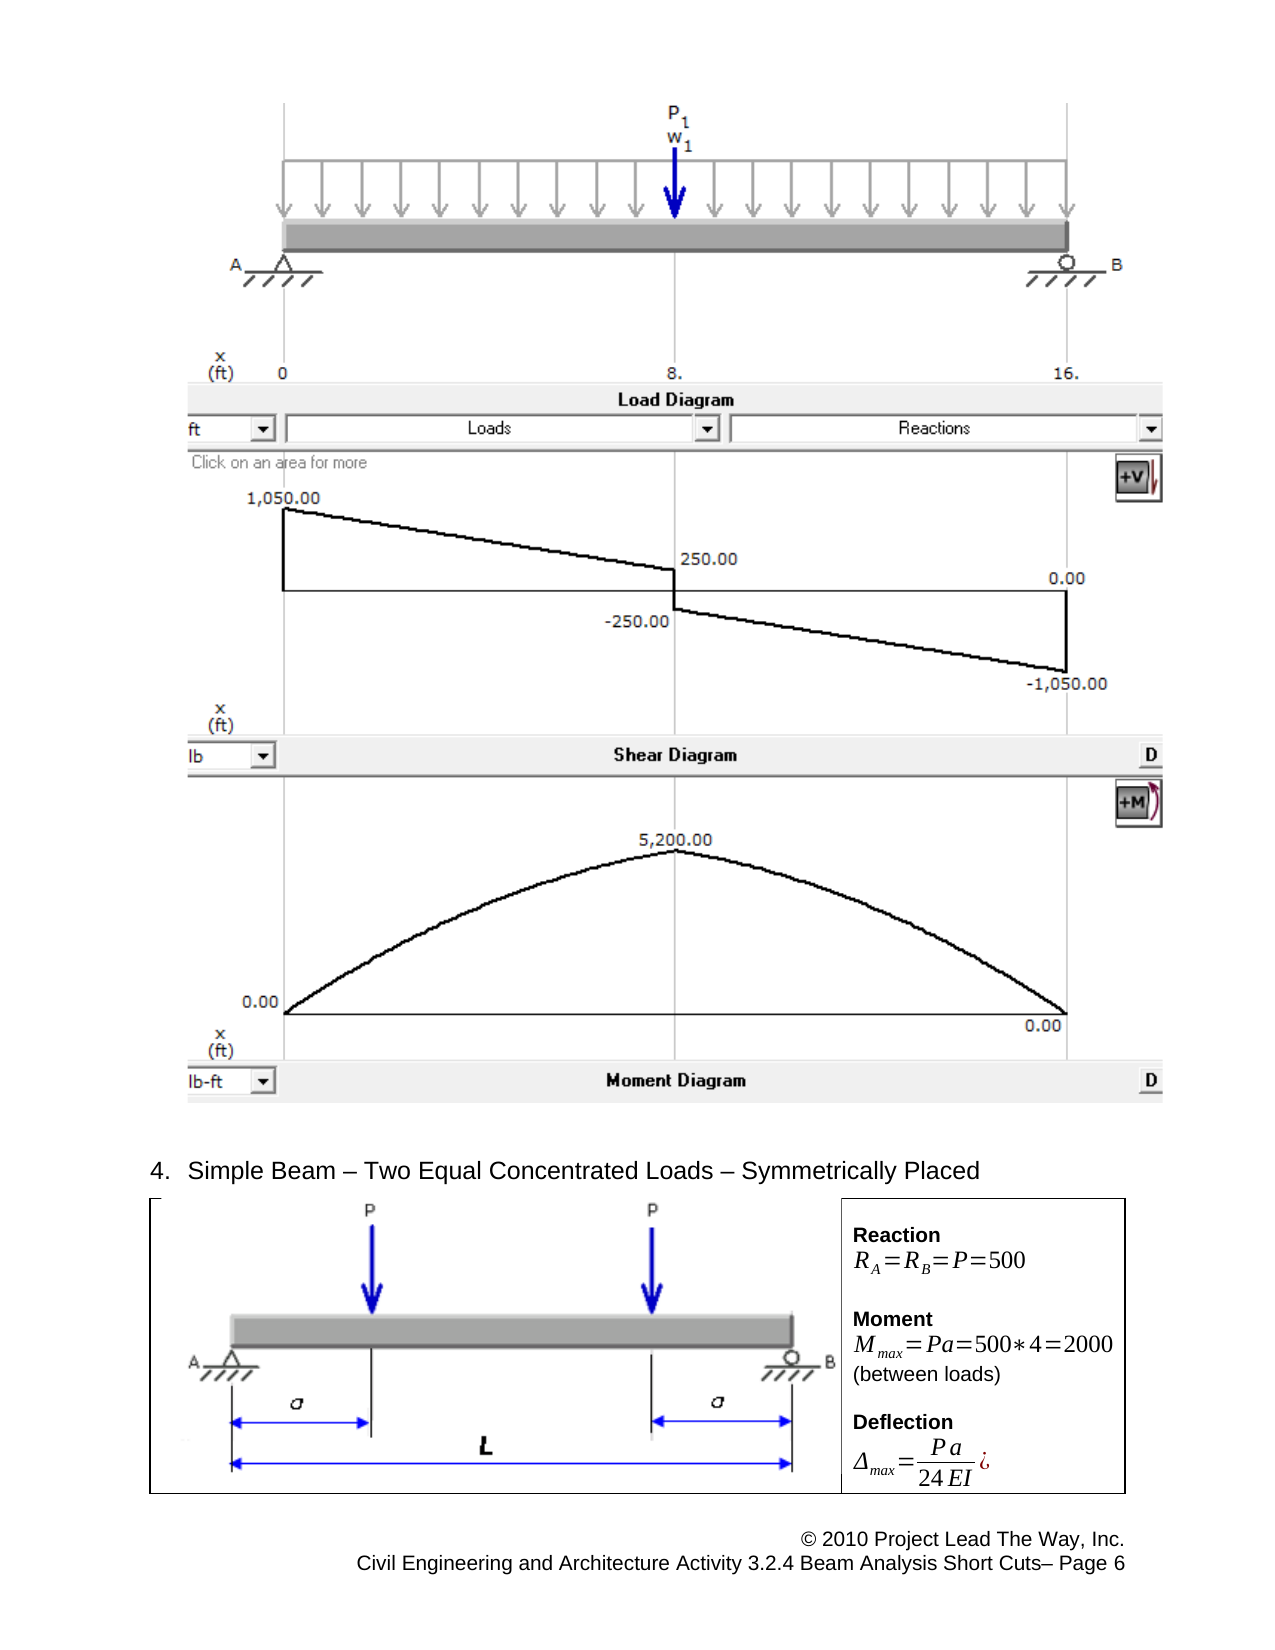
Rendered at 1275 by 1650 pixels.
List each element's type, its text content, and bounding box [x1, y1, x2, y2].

picture [161, 1198, 842, 1474]
text Simple Beam – Two Equal Concentrated Loads – Symmetrically Placed [150, 1156, 1125, 1185]
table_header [842, 1199, 1124, 1493]
picture [187, 103, 1163, 1103]
table_header [151, 1199, 841, 1493]
